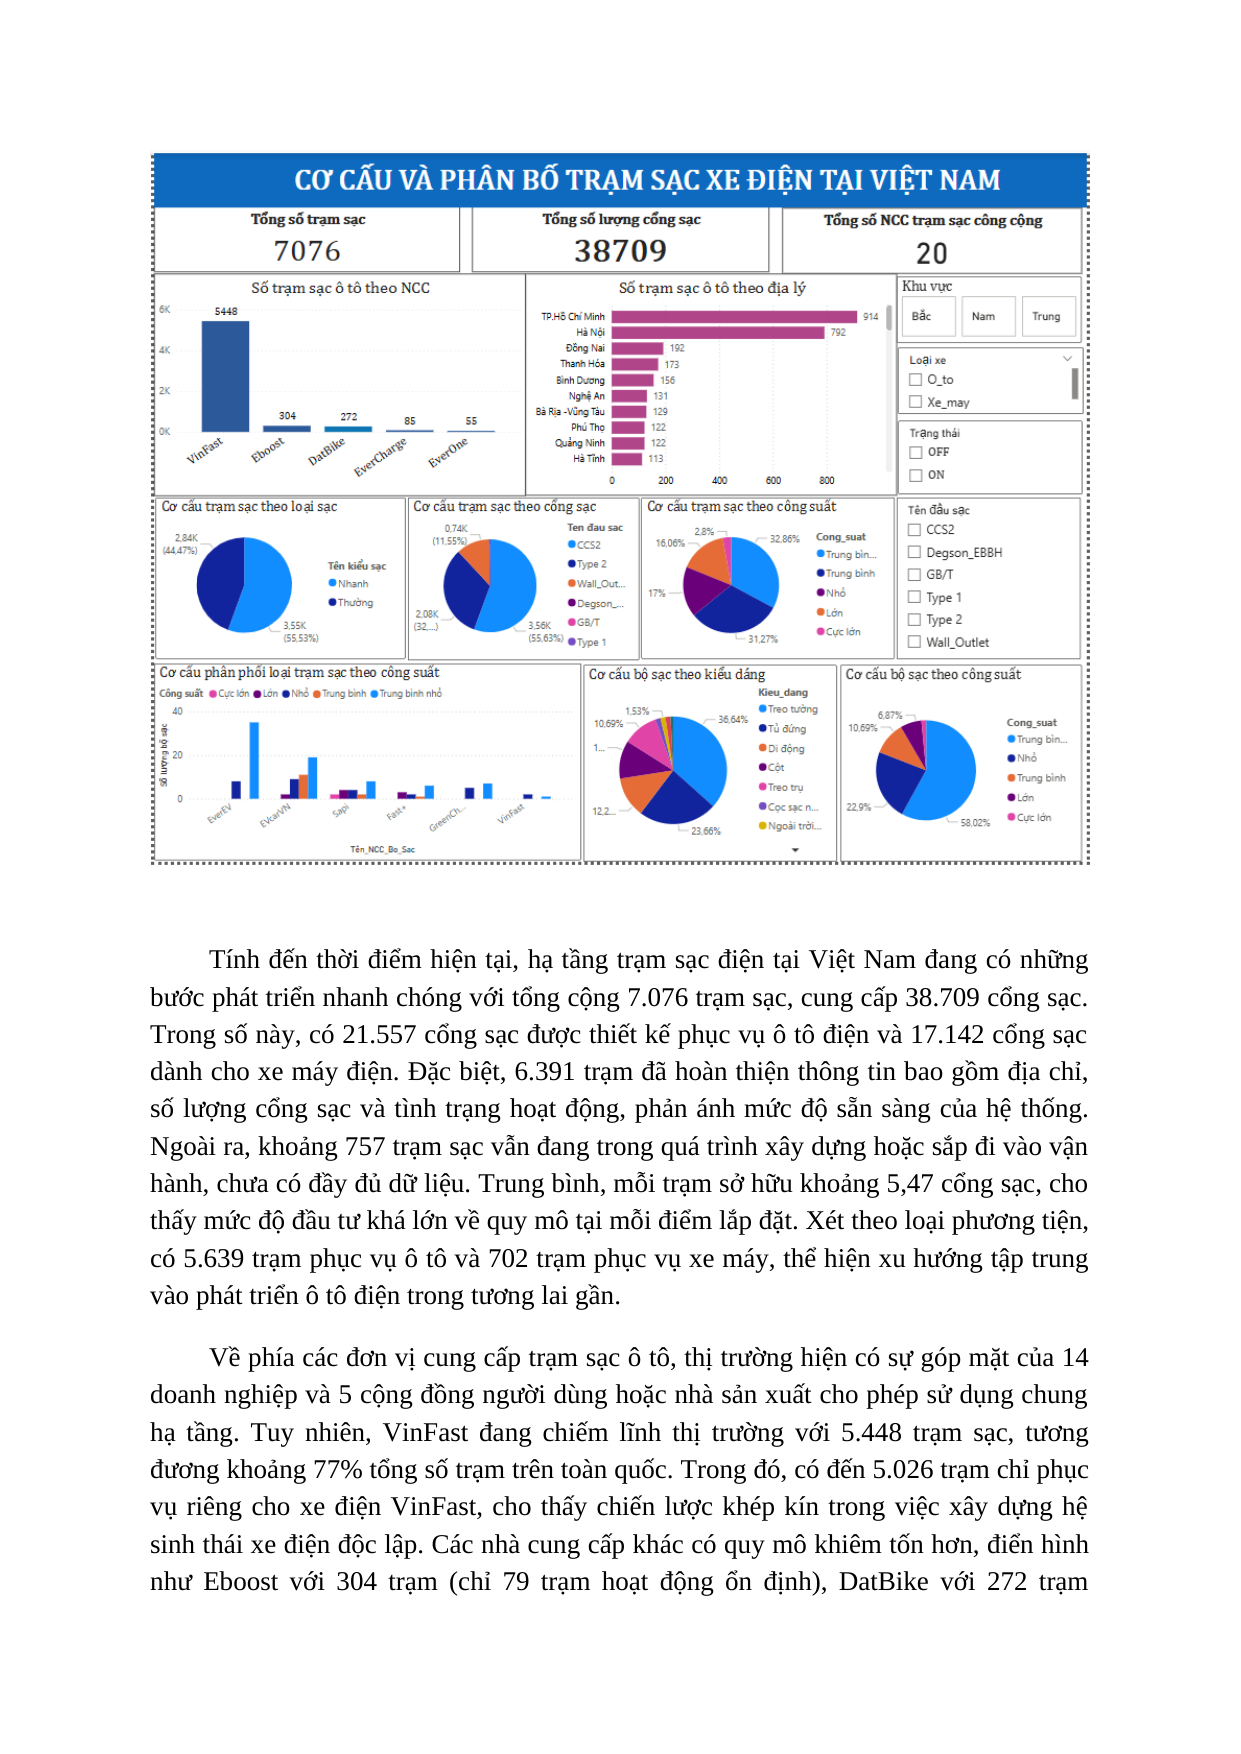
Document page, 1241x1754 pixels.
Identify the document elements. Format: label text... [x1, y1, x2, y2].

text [150, 1341, 1090, 1596]
text Tính đến thời điểm hiện tại, hạ tầng trạm sạc điện tại Việt Nam đang có những bước phát triển nhanh chóng với tổng cộng 7.076 trạm sạc, cung cấp 38.709 cổng sạc. Trong số này, có 21.557 cổng sạc được thiết kế phục vụ ô tô điện và 17.142 cổng sạc dành cho xe máy điện. Đặc biệt, 6.391 trạm đã hoàn thiện thông tin bao gồm địa chỉ, số lượng cổng sạc và tình trạng hoạt động, phản ánh mức độ sẵn sàng của hệ thống. Ngoài ra, khoảng 757 trạm sạc vẫn đang trong quá trình xây dựng hoặc sắp đi vào vận hành, chưa có đầy đủ dữ liệu. Trung bình, mỗi trạm sở hữu khoảng 5,47 cổng sạc, cho thấy mức độ đầu tư khá lớn về quy mô tại mỗi điểm lắp đặt. Xét theo loại phương tiện, có 5.639 trạm phục vụ ô tô và 702 trạm phục vụ xe máy, thể hiện xu hướng tập trung vào phát triển ô tô điện trong tương lai gần. [150, 943, 1090, 1310]
picture [150, 150, 1091, 867]
